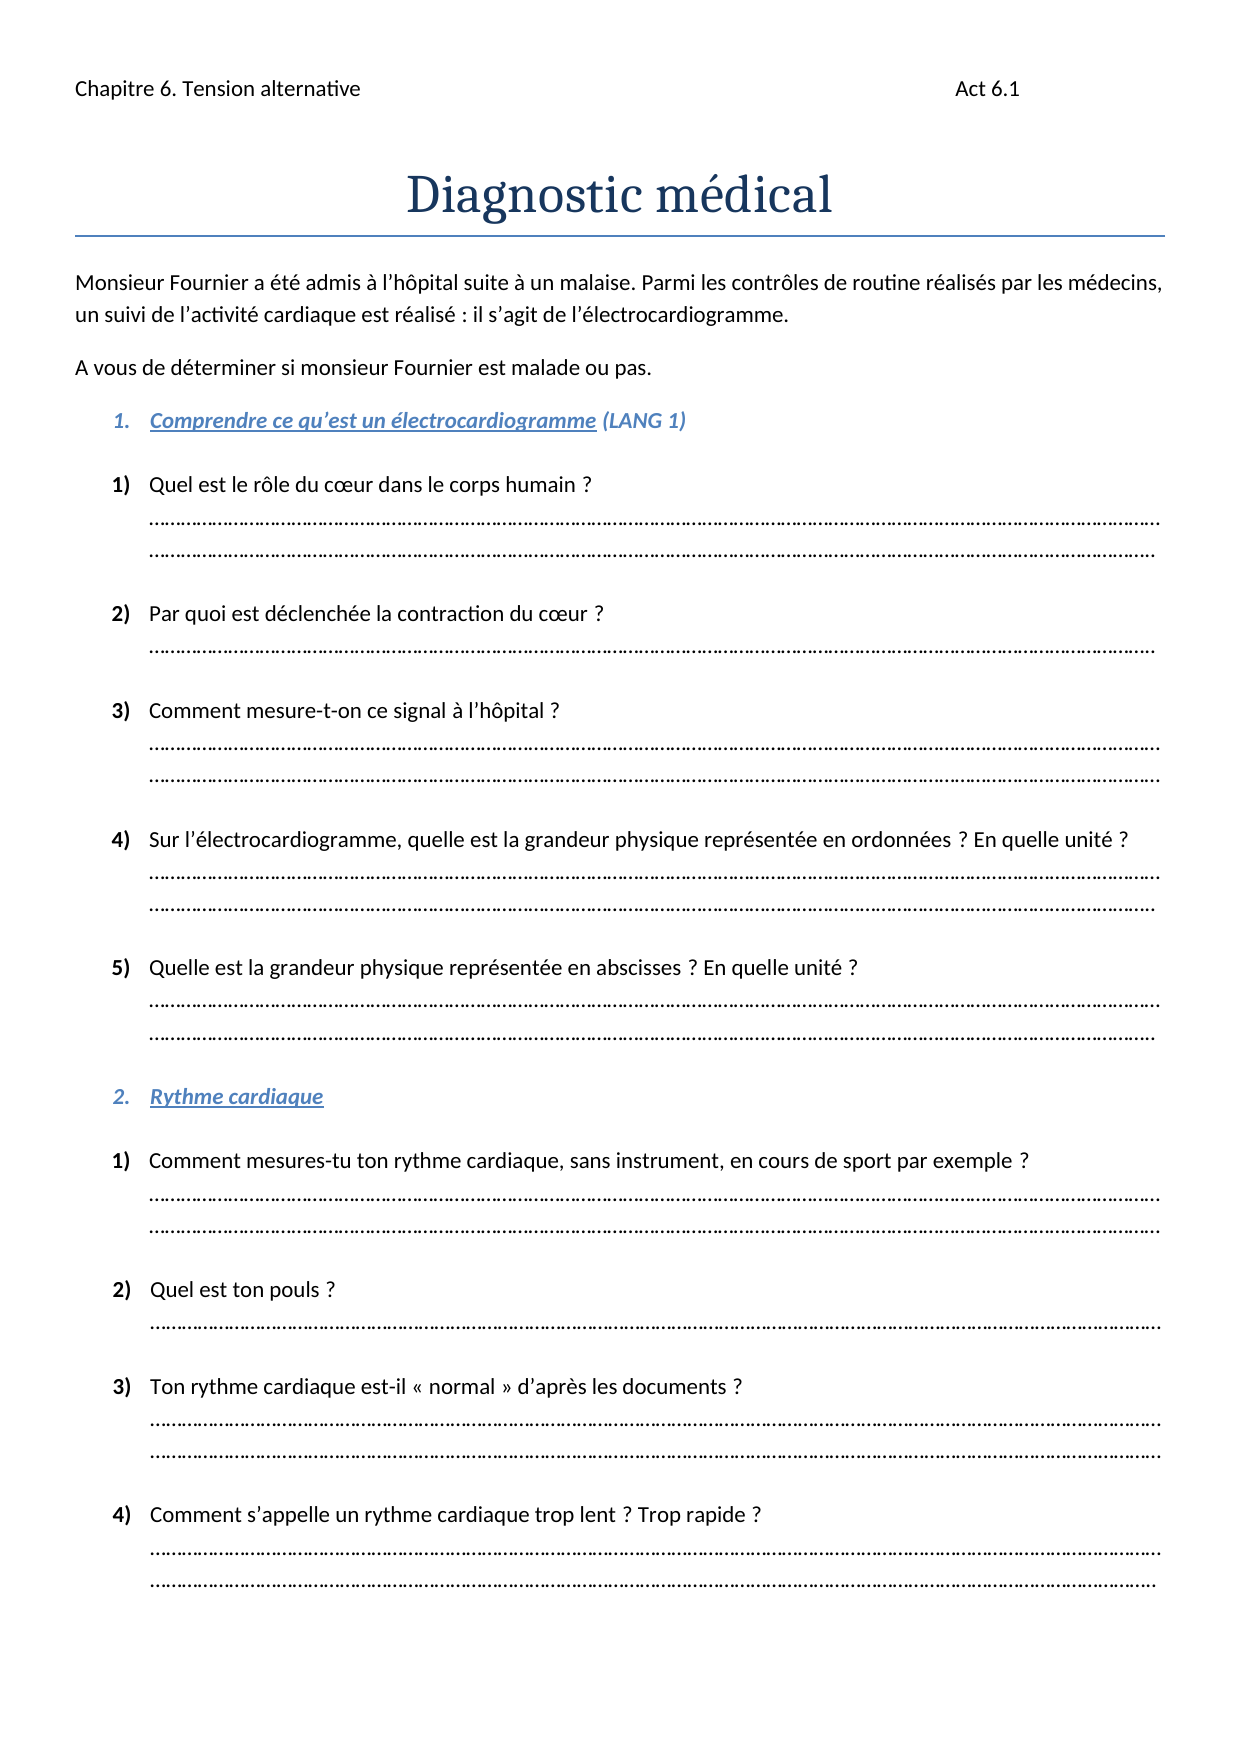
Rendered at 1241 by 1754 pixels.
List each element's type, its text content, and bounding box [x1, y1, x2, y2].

list …………………………………………………………………………………………………………………………………………………………………………………………………………………………………………………………………………………………………………………………………………………… [150, 1404, 1165, 1464]
list …………………………………………………………………………………………………………………………………………………………………………………………………………………………………………………………………………………………………………………………………………………… [149, 728, 1165, 788]
list Comment mesures-tu ton rythme cardiaque, sans instrument, en cours de sport par exemple ? [111, 1147, 1165, 1174]
list Comprendre ce qu’est un électrocardiogramme (LANG 1) [112, 406, 1165, 434]
text Monsieur Fournier a été admis à l’hôpital suite à un malaise. Parmi les contrôles de routine réalisés par les médecins, un suivi de l’activité cardiaque est réalisé : il s’agit de l’électrocardiogramme. [75, 268, 1165, 328]
list Quel est le rôle du cœur dans le corps humain ? [111, 471, 1165, 499]
list ………………………………………………………………………………………………………………………………………………………………………………………………………………………………………………………………………………………………………………………………………………….. [149, 503, 1165, 563]
list Sur l’électrocardiogramme, quelle est la grandeur physique représentée en ordonnées ? En quelle unité ? [111, 825, 1165, 853]
list ………………………………………………………………………………………………………………………………………………………………………… [150, 1307, 1165, 1336]
list Comment s’appelle un rythme cardiaque trop lent ? Trop rapide ? [112, 1501, 1165, 1529]
list ………………………………………………………………………………………………………………………………………………………………………………………………………………………………………………………………………………………………………………………………………………….. [149, 857, 1165, 917]
list ……………………………………………………………………………………………………………………………………………………………………….. [149, 632, 1165, 659]
list Quel est ton pouls ? [112, 1275, 1165, 1303]
list Par quoi est déclenchée la contraction du cœur ? [111, 599, 1165, 627]
list ………………………………………………………………………………………………………………………………………………………………………………………………………………………………………………………………………………………………………………………………………………….. [149, 986, 1165, 1046]
list Comment mesure-t-on ce signal à l’hôpital ? [111, 696, 1165, 724]
list …………………………………………………………………………………………………………………………………………………………………………………………………………………………………………………………………………………………………………………………………………………… [149, 1179, 1165, 1239]
text A vous de déterminer si monsieur Fournier est malade ou pas. [75, 353, 1165, 381]
list Ton rythme cardiaque est-il « normal » d’après les documents ? [112, 1372, 1165, 1400]
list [150, 1533, 1165, 1593]
title Diagnostic médical [75, 164, 1165, 235]
list Quelle est la grandeur physique représentée en abscisses ? En quelle unité ? [111, 953, 1165, 981]
list Rythme cardiaque [112, 1082, 1165, 1110]
